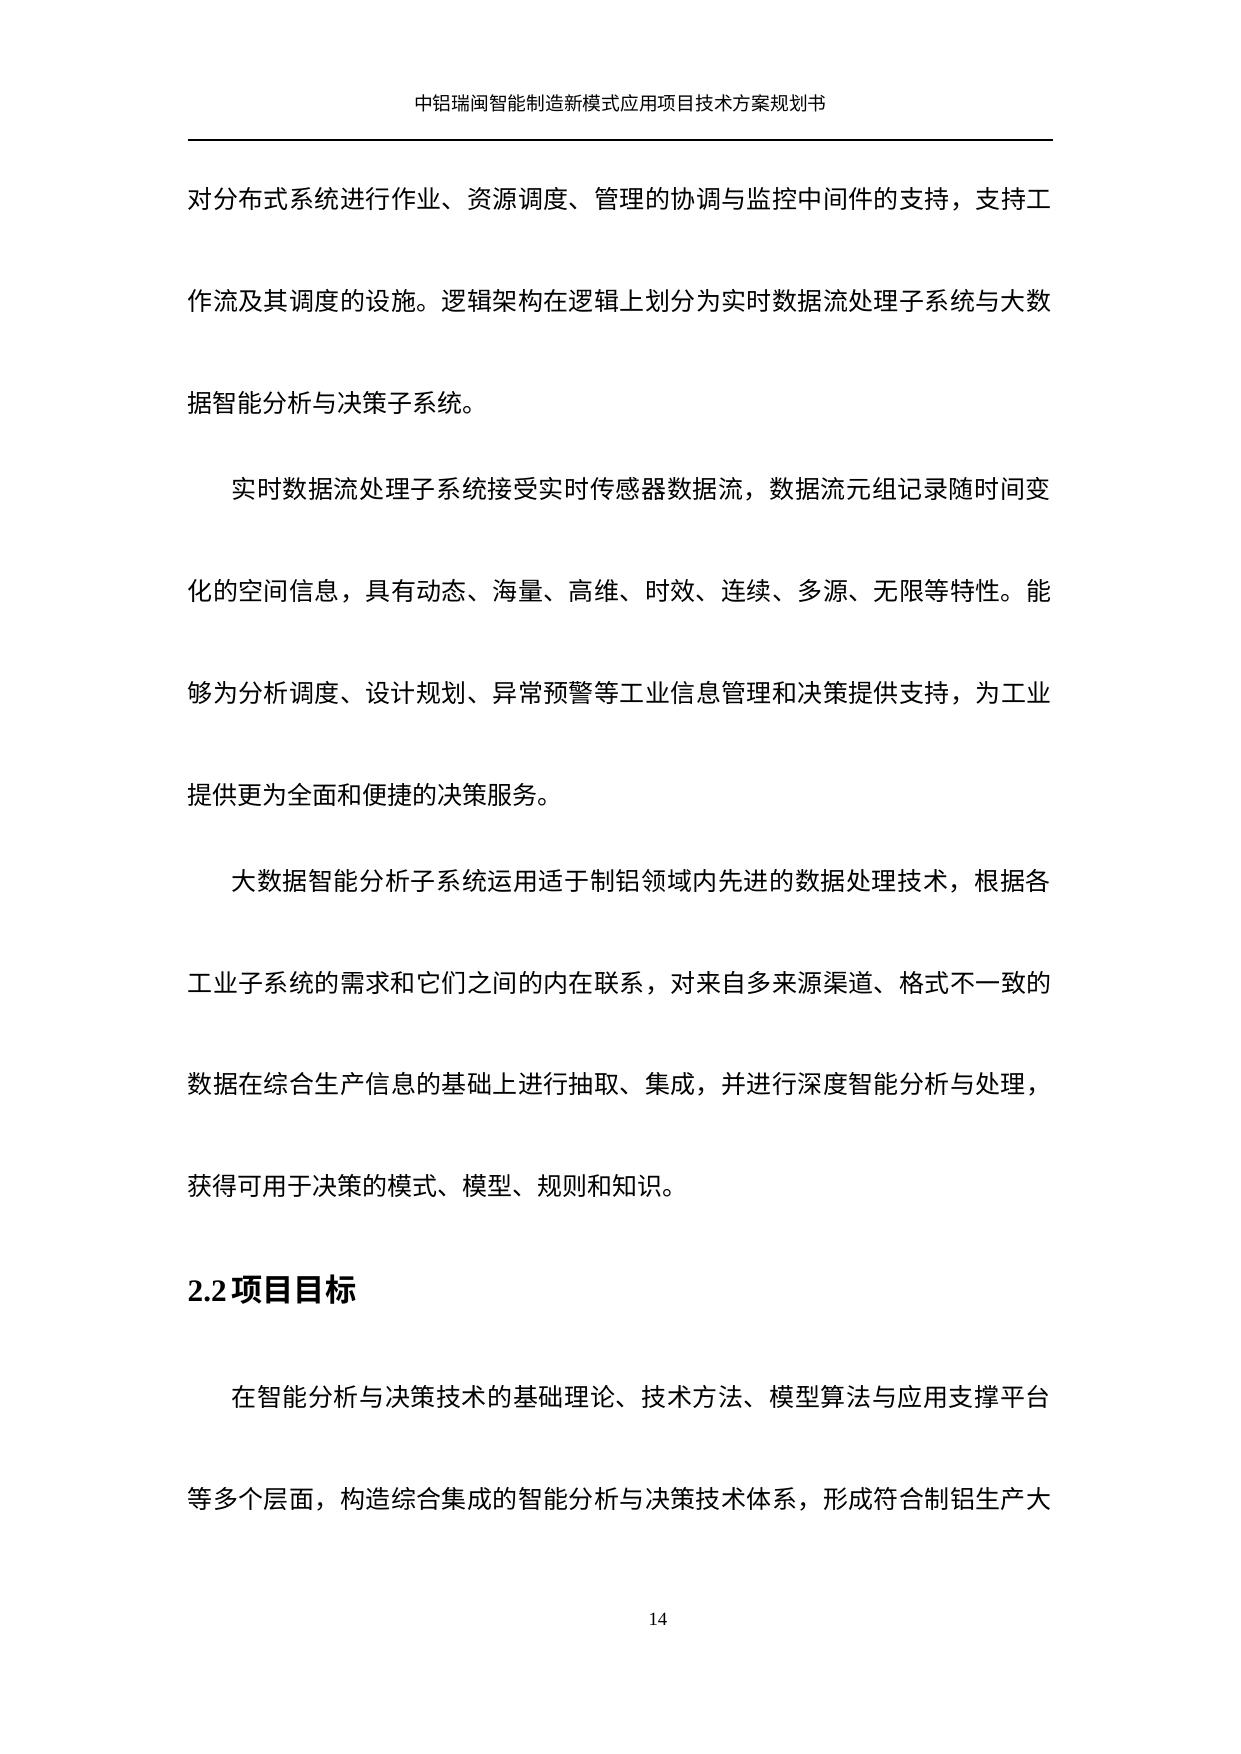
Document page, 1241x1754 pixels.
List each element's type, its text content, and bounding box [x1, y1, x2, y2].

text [187, 164, 1053, 436]
subtitle 项目目标 [187, 1254, 1053, 1322]
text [187, 1361, 1053, 1531]
text 大数据智能分析子系统运用适于制铝领域内先进的数据处理技术，根据各工业子系统的需求和它们之间的内在联系，对来自多来源渠道、格式不一致的数据在综合生产信息的基础上进行抽取、集成，并进行深度智能分析与处理，获得可用于决策的模式、模型、规则和知识。 [187, 845, 1053, 1219]
text 实时数据流处理子系统接受实时传感器数据流，数据流元组记录随时间变化的空间信息，具有动态、海量、高维、时效、连续、多源、无限等特性。能够为分析调度、设计规划、异常预警等工业信息管理和决策提供支持，为工业提供更为全面和便捷的决策服务。 [187, 454, 1053, 827]
